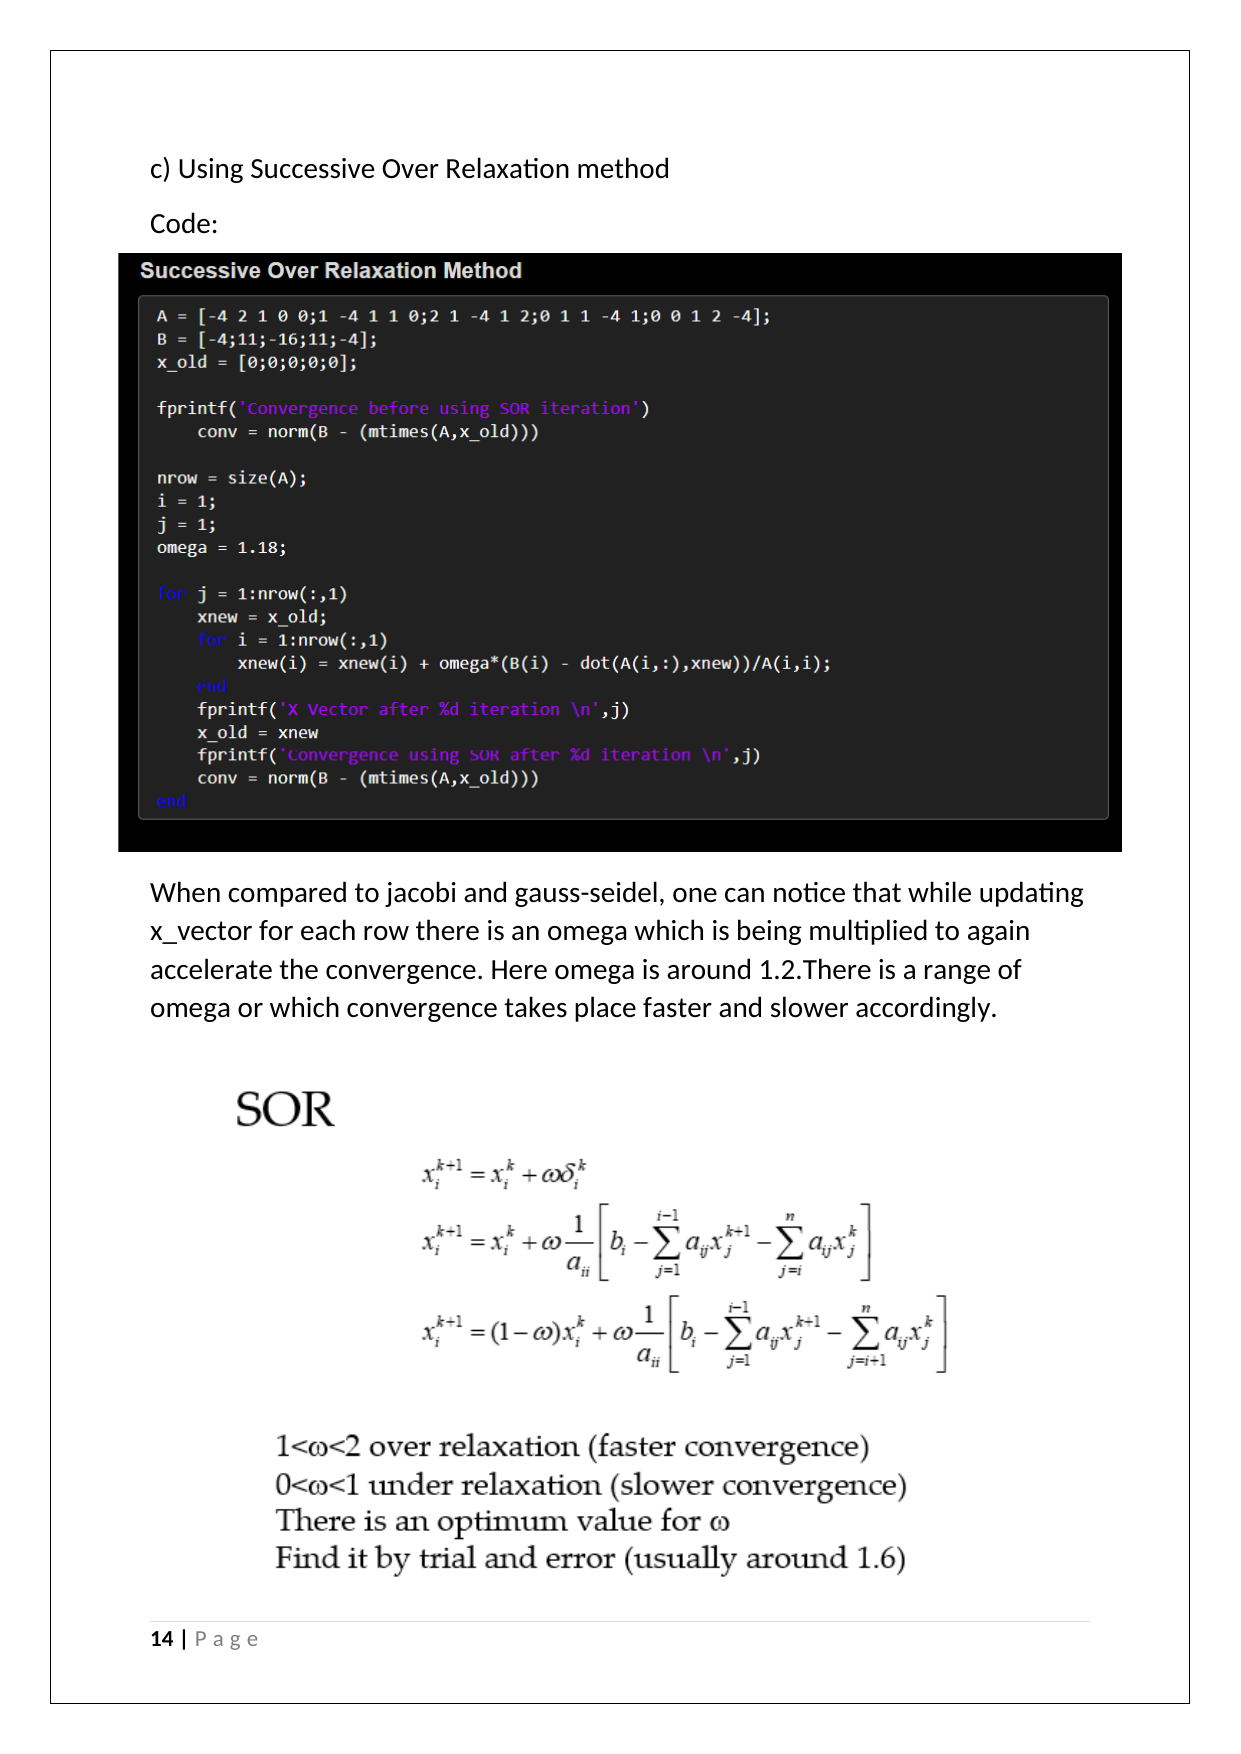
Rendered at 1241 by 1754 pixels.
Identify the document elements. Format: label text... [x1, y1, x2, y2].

picture [118, 253, 1122, 852]
picture [226, 1077, 1014, 1594]
text c) Using Successive Over Relaxation method [150, 150, 1090, 186]
text Code: [150, 205, 1090, 241]
text When compared to jacobi and gauss-seidel, one can notice that while updating x_vector for each row there is an omega which is being multiplied to again accelerate the convergence. Here omega is around 1.2.There is a range of omega or which convergence takes place faster and slower accordingly. [150, 852, 1090, 1025]
